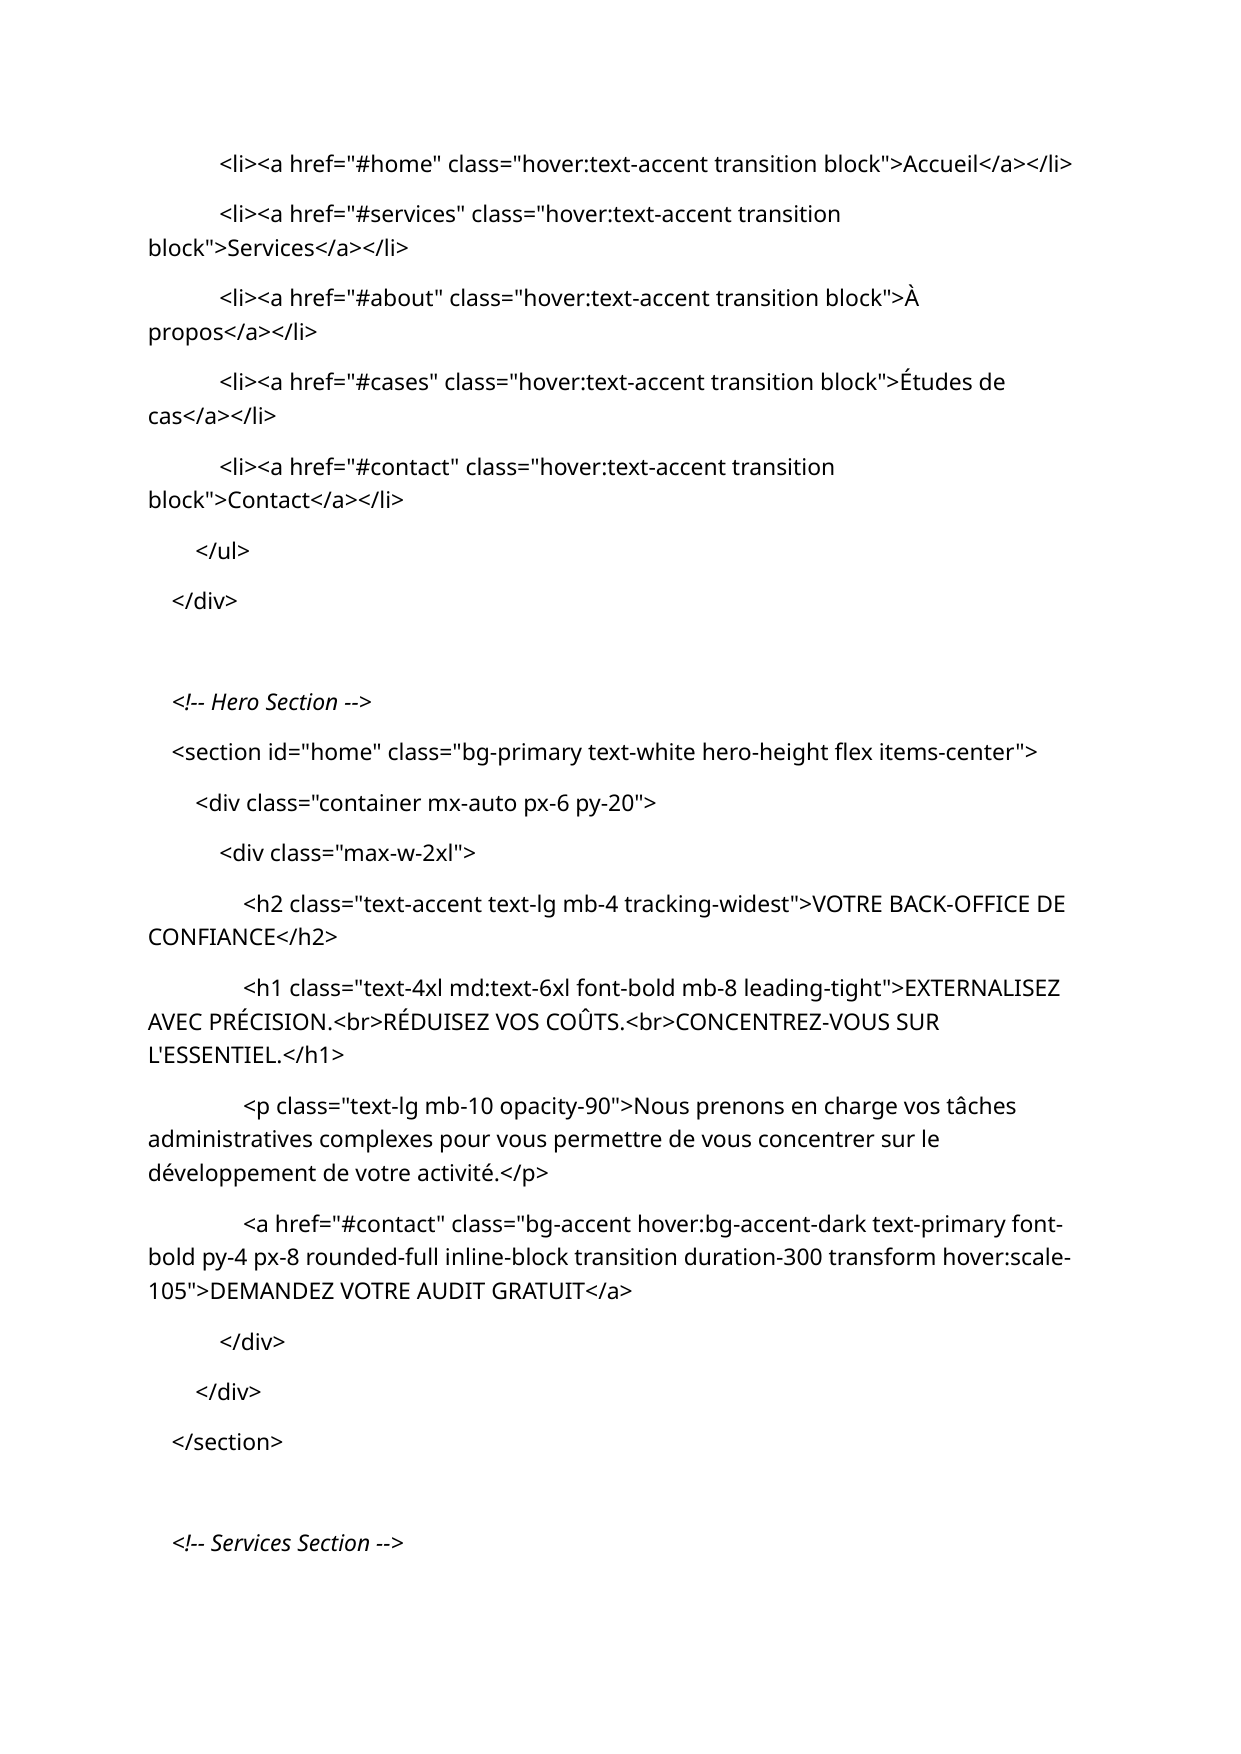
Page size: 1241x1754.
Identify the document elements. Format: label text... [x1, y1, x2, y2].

text <div class="max-w-2xl"> [148, 837, 1093, 868]
text <div class="container mx-auto px-6 py-20"> [148, 787, 1093, 818]
text <h1 class="text-4xl md:text-6xl font-bold mb-8 leading-tight">EXTERNALISEZ AVEC PRÉCISION.<br>RÉDUISEZ VOS COÛTS.<br>CONCENTREZ-VOUS SUR L'ESSENTIEL.</h1> [148, 972, 1093, 1071]
text <li><a href="#services" class="hover:text-accent transition block">Services</a></li> [148, 198, 1093, 263]
text </div> [148, 1326, 1093, 1357]
text <!-- Hero Section --> [148, 686, 1093, 717]
text <li><a href="#about" class="hover:text-accent transition block">À propos</a></li> [148, 282, 1093, 347]
text </div> [148, 1376, 1093, 1407]
text </ul> [148, 535, 1093, 566]
text </div> [148, 585, 1093, 616]
text <a href="#contact" class="bg-accent hover:bg-accent-dark text-primary font-bold py-4 px-8 rounded-full inline-block transition duration-300 transform hover:scale-105">DEMANDEZ VOTRE AUDIT GRATUIT</a> [148, 1208, 1093, 1306]
text </section> [148, 1426, 1093, 1458]
text <li><a href="#home" class="hover:text-accent transition block">Accueil</a></li> [148, 148, 1093, 179]
text <section id="home" class="bg-primary text-white hero-height flex items-center"> [148, 736, 1093, 768]
text <!-- Services Section --> [148, 1527, 1093, 1558]
text <li><a href="#contact" class="hover:text-accent transition block">Contact</a></li> [148, 451, 1093, 516]
text <li><a href="#cases" class="hover:text-accent transition block">Études de cas</a></li> [148, 366, 1093, 431]
text <h2 class="text-accent text-lg mb-4 tracking-widest">VOTRE BACK-OFFICE DE CONFIANCE</h2> [148, 888, 1093, 953]
text <p class="text-lg mb-10 opacity-90">Nous prenons en charge vos tâches administratives complexes pour vous permettre de vous concentrer sur le développement de votre activité.</p> [148, 1090, 1093, 1188]
